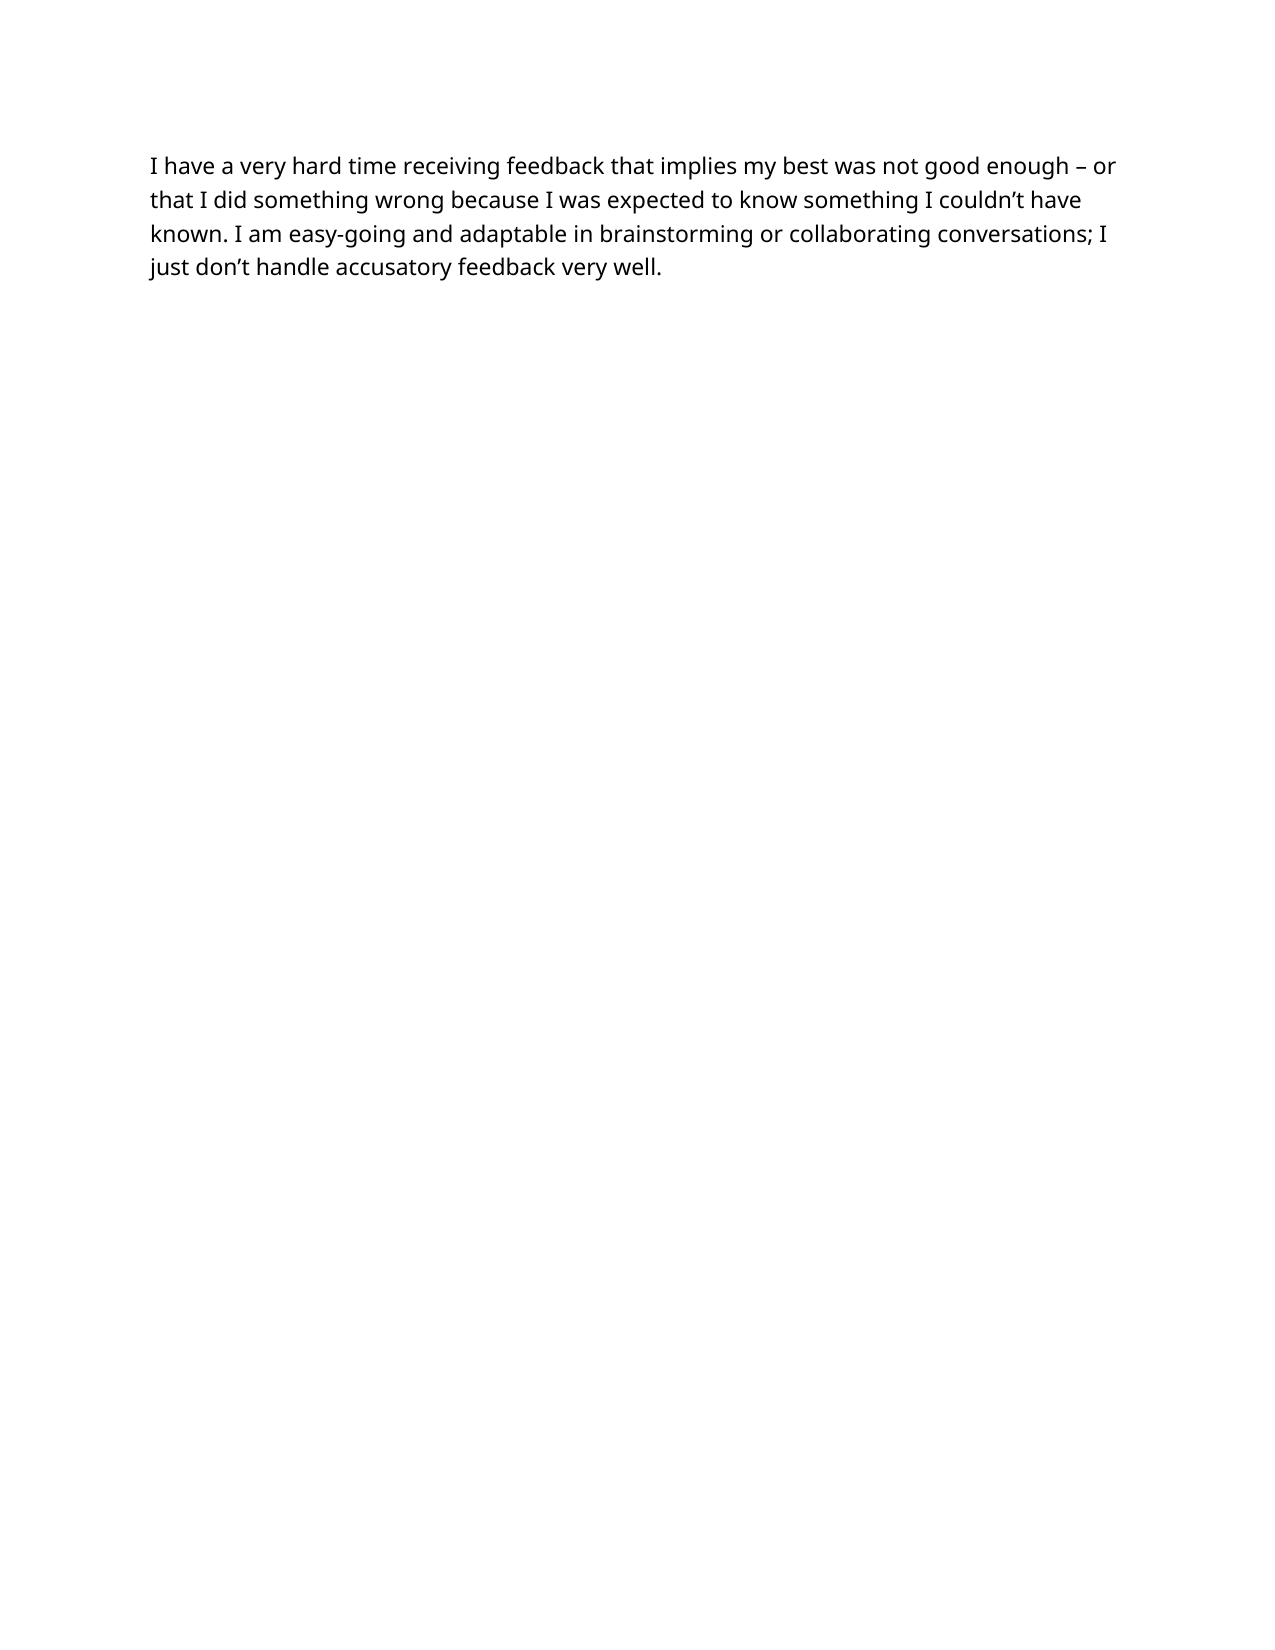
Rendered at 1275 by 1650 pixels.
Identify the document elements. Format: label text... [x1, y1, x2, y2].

text I have a very hard time receiving feedback that implies my best was not good enough – or that I did something wrong because I was expected to know something I couldn’t have known. I am easy-going and adaptable in brainstorming or collaborating conversations; I just don’t handle accusatory feedback very well. [150, 150, 1125, 282]
